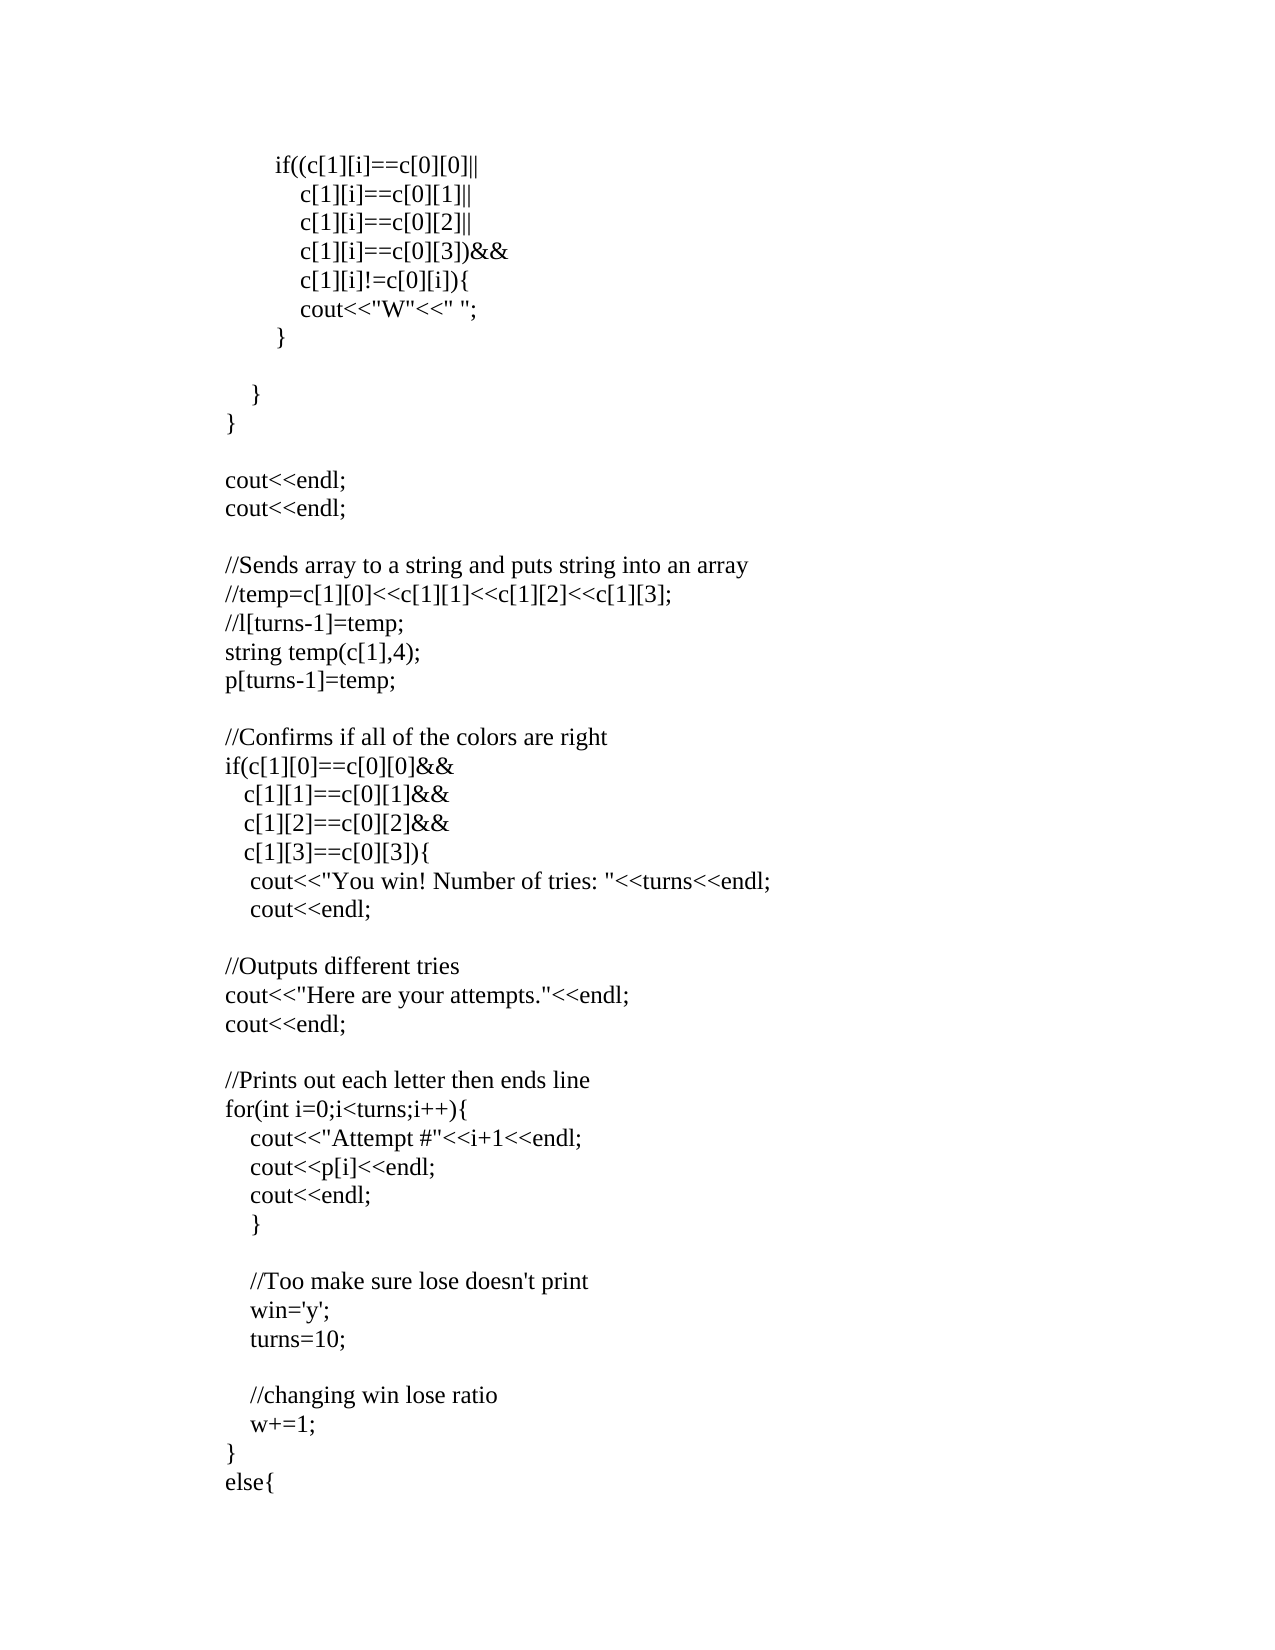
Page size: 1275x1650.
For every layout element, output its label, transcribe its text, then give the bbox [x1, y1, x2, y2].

text turns=10; [150, 1324, 1125, 1352]
text } [150, 408, 1125, 437]
text } [150, 1438, 1125, 1467]
text cout<<endl; [150, 1009, 1125, 1038]
text cout<<endl; [150, 894, 1125, 923]
text cout<<p[i]<<endl; [150, 1152, 1125, 1181]
text cout<<endl; [150, 1181, 1125, 1209]
text if((c[1][i]==c[0][0]|| [150, 150, 1125, 179]
text //Confirms if all of the colors are right [150, 722, 1125, 751]
text cout<<"Here are your attempts."<<endl; [150, 980, 1125, 1009]
text //temp=c[1][0]<<c[1][1]<<c[1][2]<<c[1][3]; [150, 579, 1125, 608]
text string temp(c[1],4); [150, 637, 1125, 665]
text c[1][3]==c[0][3]){ [150, 837, 1125, 866]
text c[1][1]==c[0][1]&& [150, 779, 1125, 808]
text //Prints out each letter then ends line [150, 1066, 1125, 1094]
text win='y'; [150, 1295, 1125, 1324]
text if(c[1][0]==c[0][0]&& [150, 751, 1125, 779]
text cout<<"You win! Number of tries: "<<turns<<endl; [150, 866, 1125, 894]
text c[1][i]==c[0][2]|| [150, 207, 1125, 236]
text } [150, 322, 1125, 351]
text c[1][i]==c[0][1]|| [150, 179, 1125, 207]
text c[1][i]==c[0][3])&& [150, 236, 1125, 265]
text //changing win lose ratio [150, 1380, 1125, 1409]
text cout<<endl; [150, 493, 1125, 522]
text } [150, 379, 1125, 408]
text //l[turns-1]=temp; [150, 608, 1125, 637]
text cout<<endl; [150, 465, 1125, 493]
text } [150, 1209, 1125, 1238]
text c[1][i]!=c[0][i]){ [150, 265, 1125, 294]
text cout<<"W"<<" "; [150, 294, 1125, 322]
text //Outputs different tries [150, 951, 1125, 980]
text for(int i=0;i<turns;i++){ [150, 1094, 1125, 1123]
text else{ [150, 1467, 1125, 1495]
text c[1][2]==c[0][2]&& [150, 808, 1125, 837]
text //Sends array to a string and puts string into an array [150, 550, 1125, 579]
text w+=1; [150, 1409, 1125, 1438]
text cout<<"Attempt #"<<i+1<<endl; [150, 1123, 1125, 1152]
text p[turns-1]=temp; [150, 665, 1125, 694]
text //Too make sure lose doesn't print [150, 1266, 1125, 1295]
